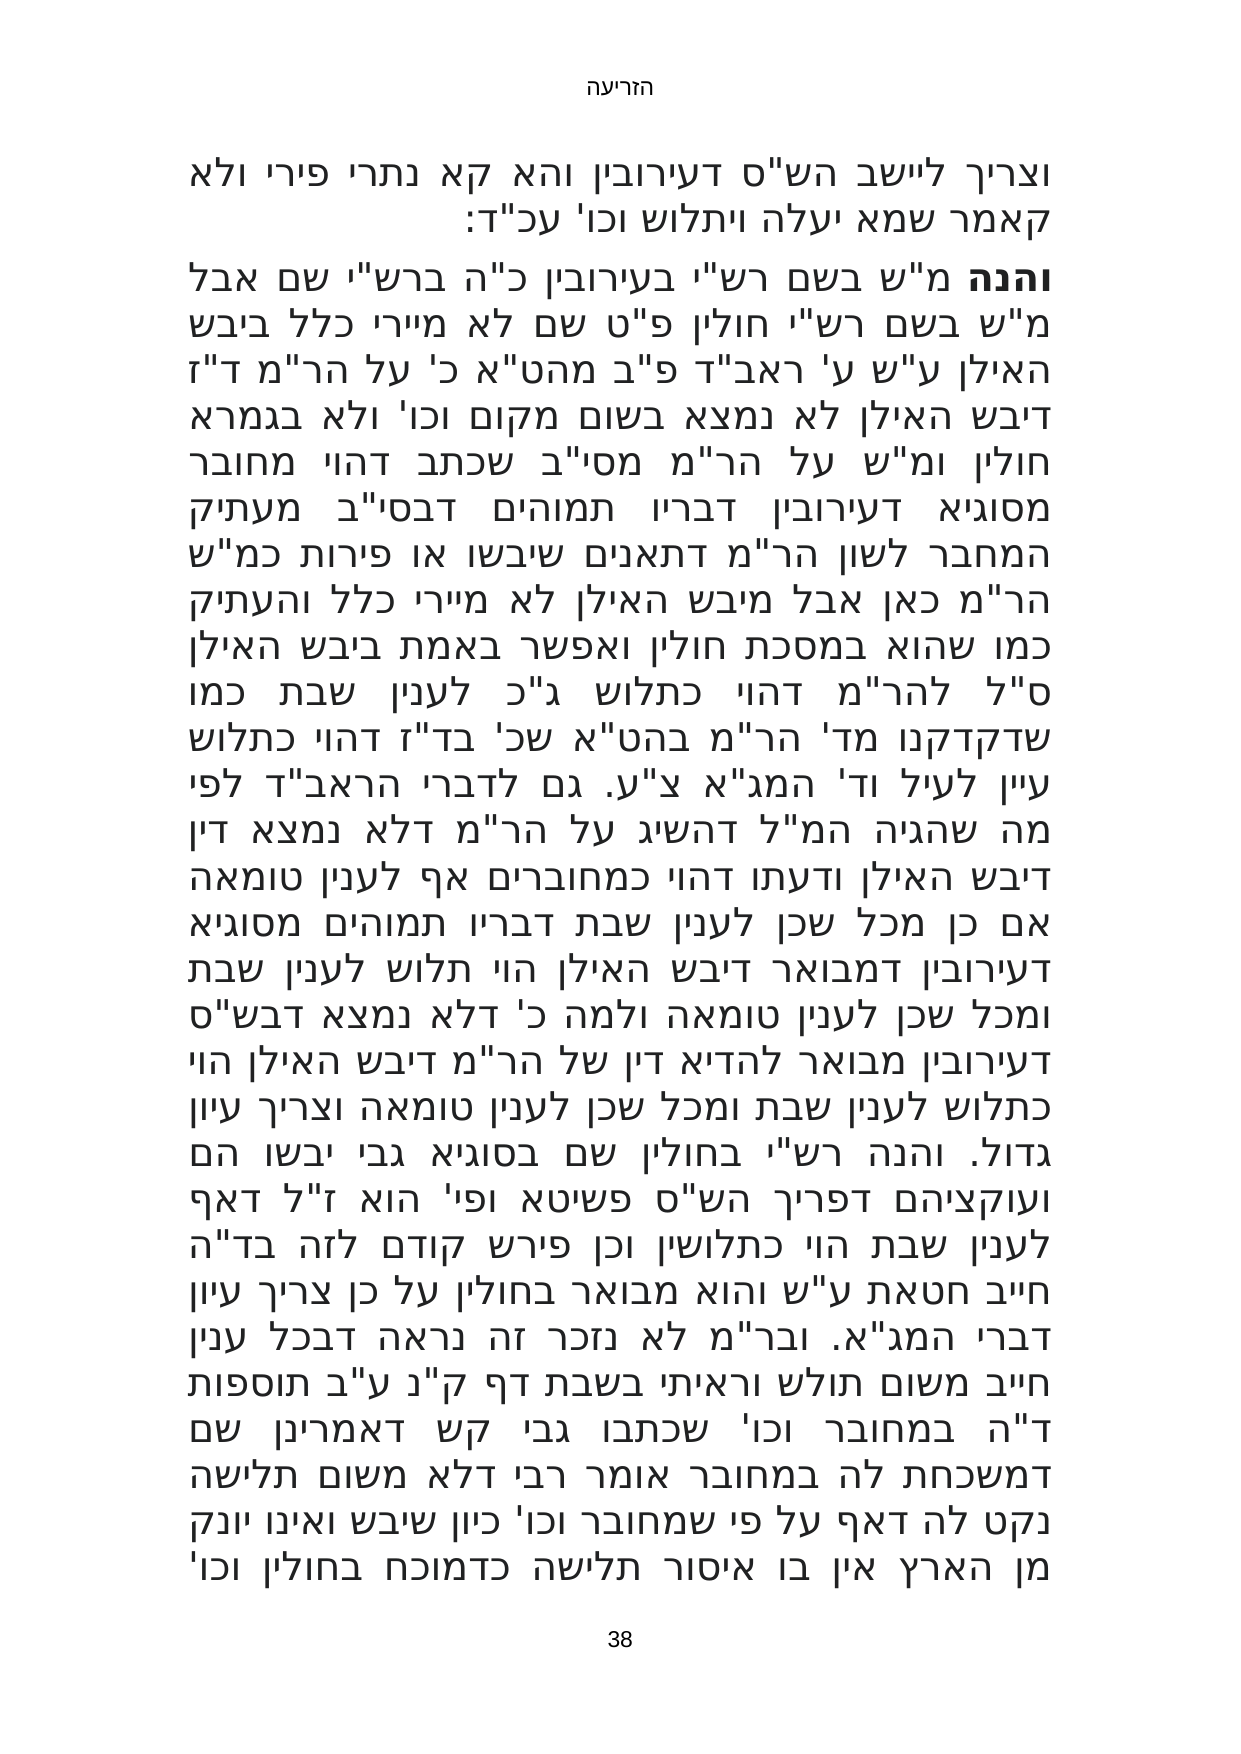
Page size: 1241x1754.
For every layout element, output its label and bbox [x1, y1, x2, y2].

text [187, 254, 1053, 1590]
text [187, 150, 1053, 242]
